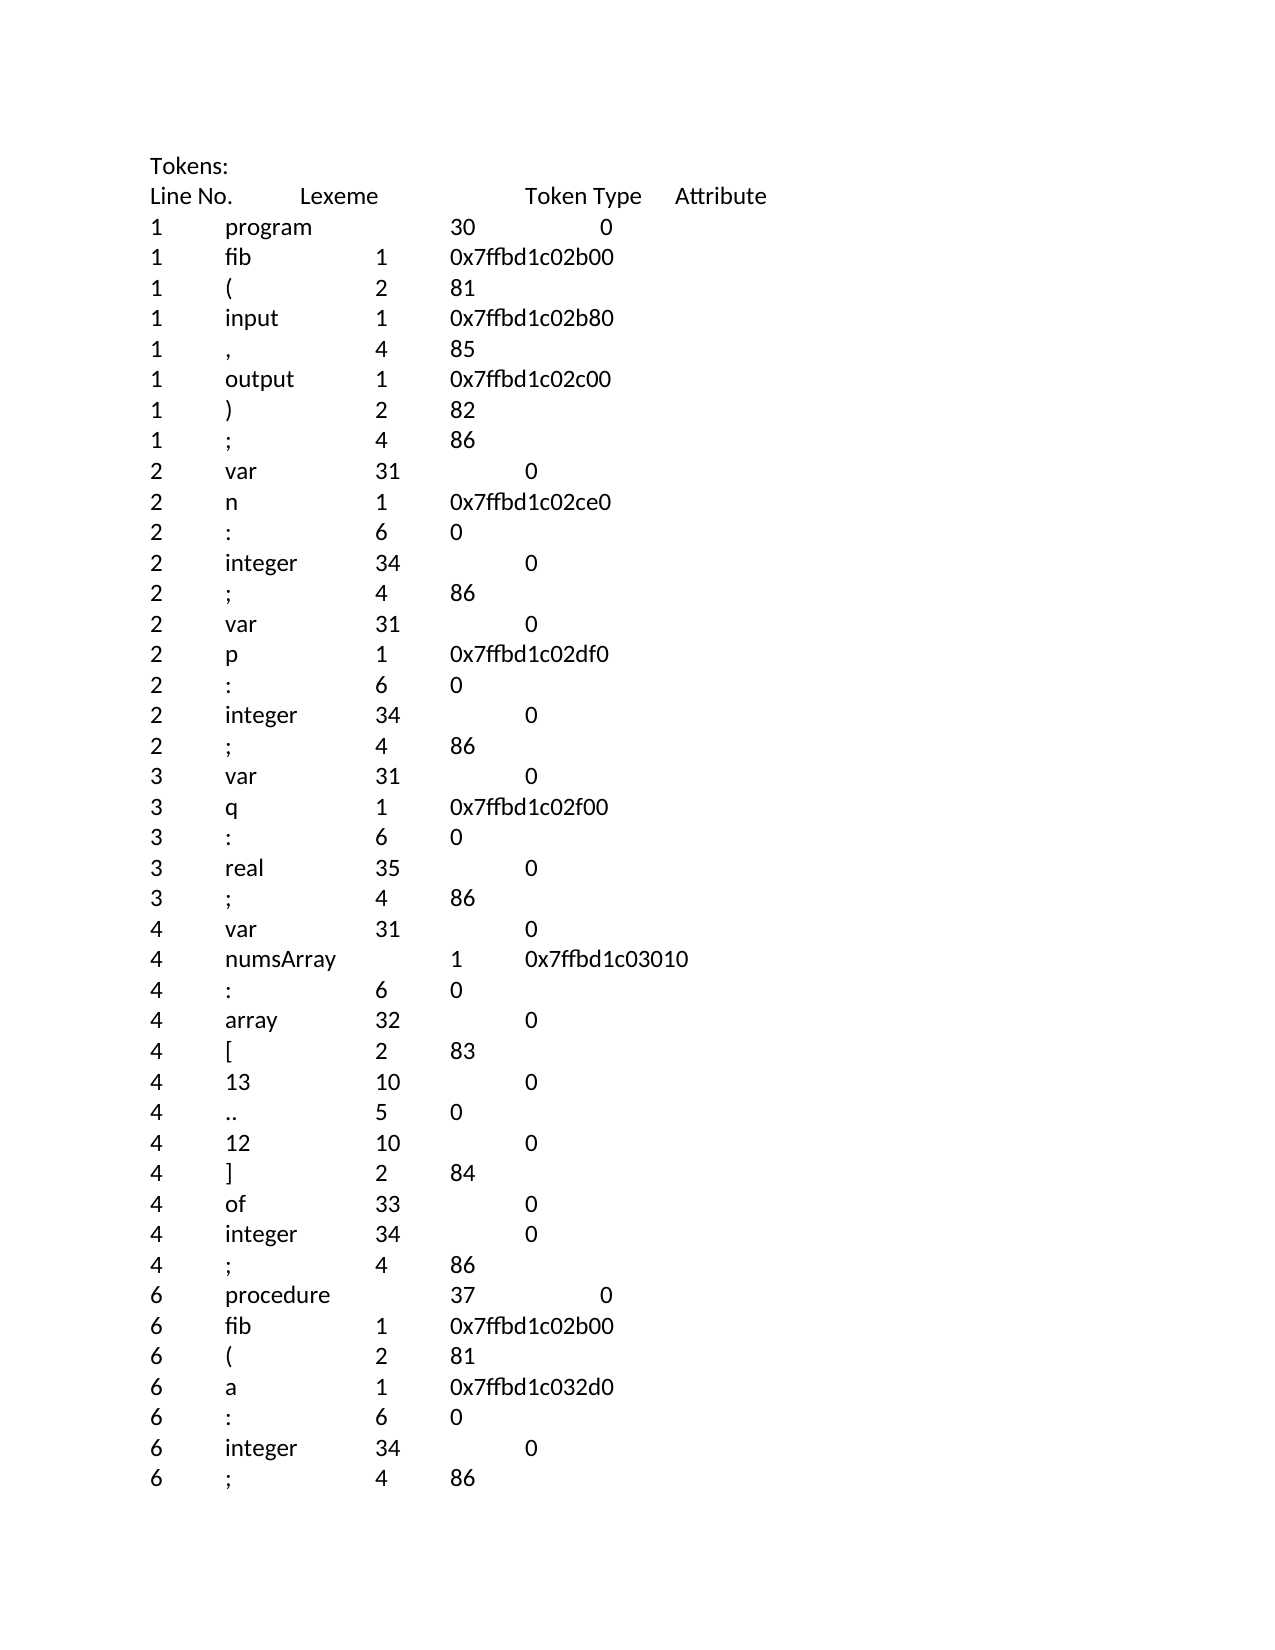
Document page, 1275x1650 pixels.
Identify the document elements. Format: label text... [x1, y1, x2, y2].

text 4 .. 5 0 [150, 1096, 1125, 1127]
text 1 , 4 85 [150, 333, 1125, 364]
text 2 : 6 0 [150, 516, 1125, 547]
text 4 13 10 0 [150, 1066, 1125, 1096]
text 3 real 35 0 [150, 852, 1125, 882]
text 1 program 30 0 [150, 211, 1125, 242]
text 3 ; 4 86 [150, 882, 1125, 913]
text 6 a 1 0x7ffbd1c032d0 [150, 1371, 1125, 1401]
text Line No. Lexeme Token Type Attribute [150, 181, 1125, 211]
text 3 : 6 0 [150, 821, 1125, 852]
text 2 : 6 0 [150, 669, 1125, 699]
text 2 integer 34 0 [150, 547, 1125, 577]
text 2 n 1 0x7ffbd1c02ce0 [150, 486, 1125, 516]
text 2 var 31 0 [150, 608, 1125, 638]
text 2 ; 4 86 [150, 730, 1125, 760]
text 1 ; 4 86 [150, 425, 1125, 455]
text 4 of 33 0 [150, 1188, 1125, 1218]
text 1 input 1 0x7ffbd1c02b80 [150, 303, 1125, 333]
text 1 ) 2 82 [150, 394, 1125, 425]
text 4 numsArray 1 0x7ffbd1c03010 [150, 943, 1125, 974]
text 6 integer 34 0 [150, 1432, 1125, 1462]
text 2 integer 34 0 [150, 699, 1125, 730]
text 2 var 31 0 [150, 455, 1125, 486]
text 4 ; 4 86 [150, 1249, 1125, 1279]
text 2 ; 4 86 [150, 577, 1125, 608]
text 4 [ 2 83 [150, 1035, 1125, 1066]
text 6 ; 4 86 [150, 1462, 1125, 1493]
text 3 q 1 0x7ffbd1c02f00 [150, 791, 1125, 821]
text 4 array 32 0 [150, 1004, 1125, 1035]
text 4 ] 2 84 [150, 1157, 1125, 1188]
text 1 ( 2 81 [150, 272, 1125, 303]
text 4 : 6 0 [150, 974, 1125, 1004]
text Tokens: [150, 150, 1125, 181]
text 2 p 1 0x7ffbd1c02df0 [150, 638, 1125, 669]
text 6 : 6 0 [150, 1401, 1125, 1432]
text 1 fib 1 0x7ffbd1c02b00 [150, 242, 1125, 272]
text 4 12 10 0 [150, 1127, 1125, 1157]
text 6 fib 1 0x7ffbd1c02b00 [150, 1310, 1125, 1340]
text 4 var 31 0 [150, 913, 1125, 943]
text 6 ( 2 81 [150, 1340, 1125, 1371]
text 4 integer 34 0 [150, 1218, 1125, 1249]
text 6 procedure 37 0 [150, 1279, 1125, 1310]
text 3 var 31 0 [150, 760, 1125, 791]
text 1 output 1 0x7ffbd1c02c00 [150, 364, 1125, 394]
